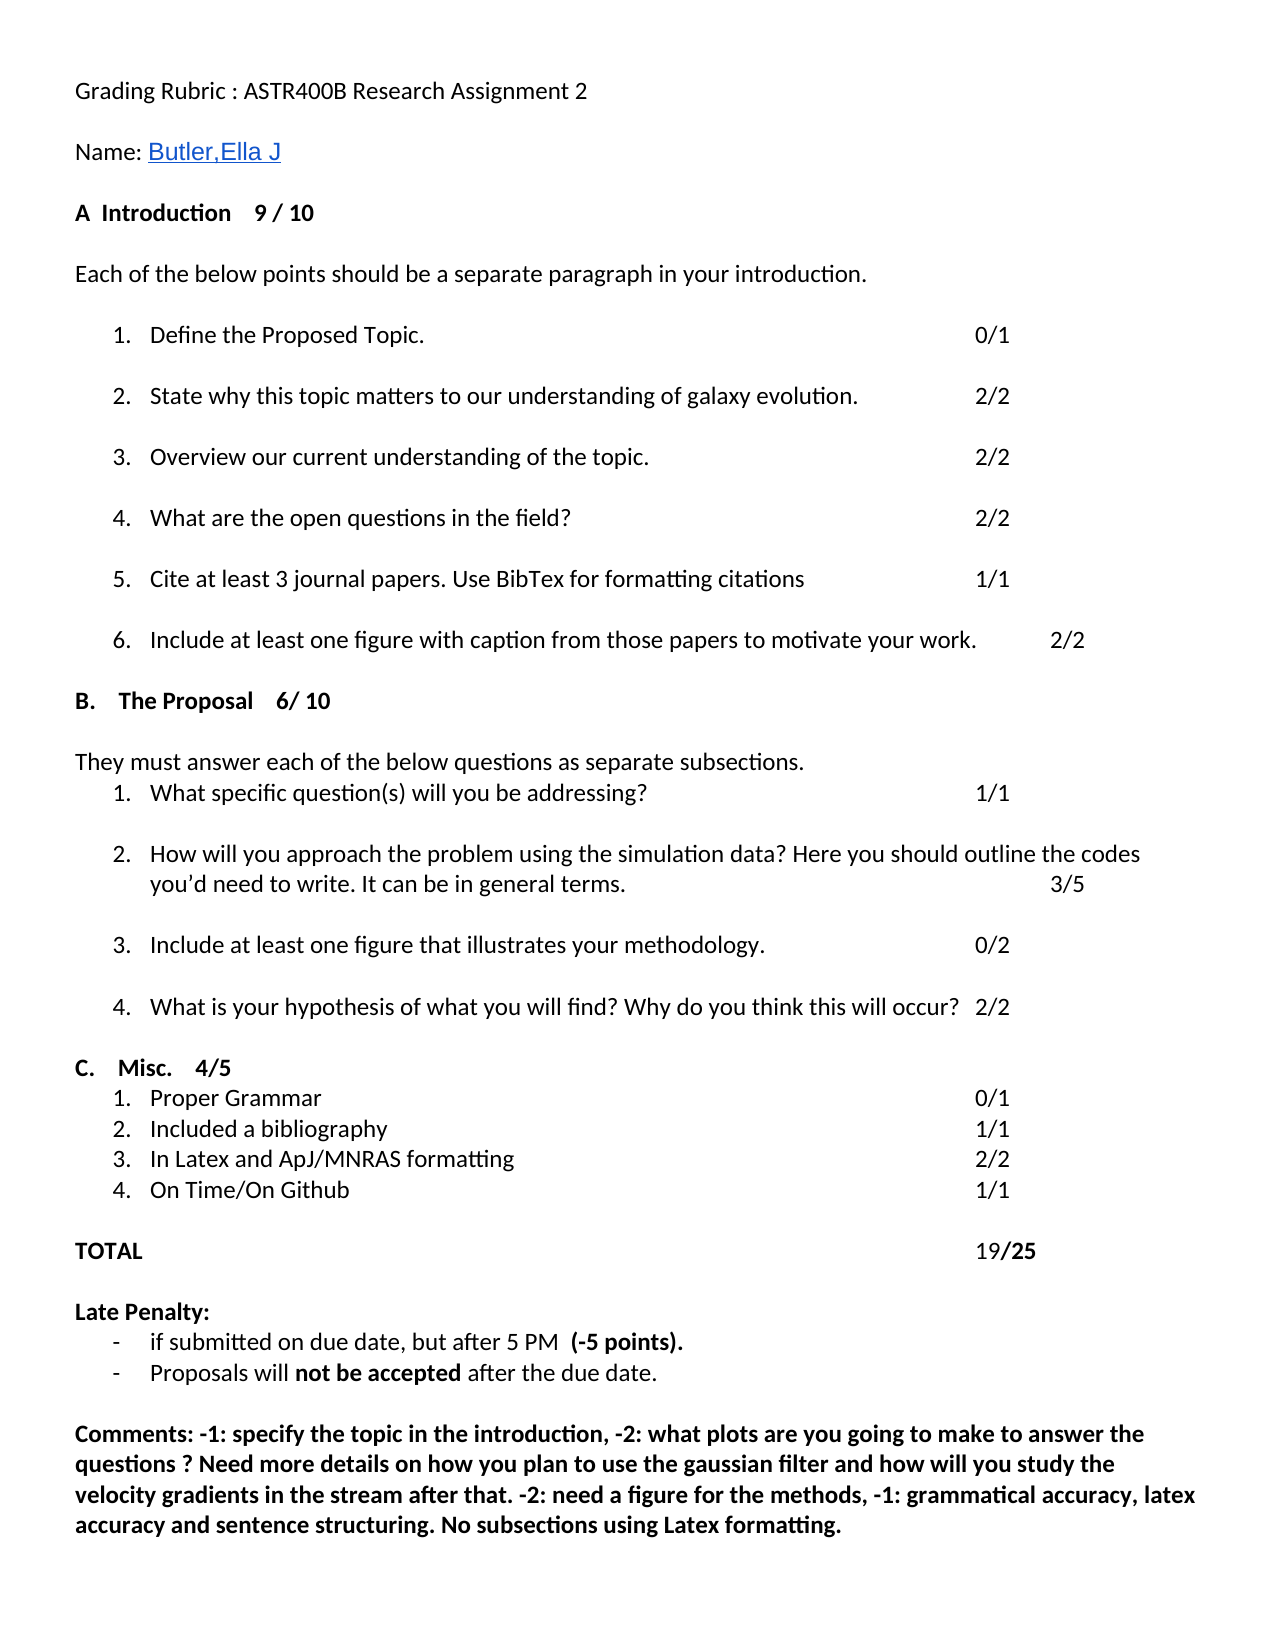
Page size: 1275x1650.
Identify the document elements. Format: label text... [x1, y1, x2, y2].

text Each of the below points should be a separate paragraph in your introduction. [75, 258, 1200, 289]
list Proper Grammar 0/1 [112, 1082, 1200, 1113]
list What is your hypothesis of what you will find? Why do you think this will occur? 2/2 [112, 991, 1200, 1021]
text Name: Butler,Ella J [75, 136, 1200, 167]
text C. Misc. 4/5 [75, 1052, 1200, 1082]
list Proposals will not be accepted after the due date. [112, 1357, 1200, 1387]
list Include at least one figure with caption from those papers to motivate your work. 2/2 [112, 624, 1200, 655]
list In Latex and ApJ/MNRAS formatting 2/2 [112, 1143, 1200, 1174]
text TOTAL 19/25 [75, 1235, 1200, 1265]
text Comments: -1: specify the topic in the introduction, -2: what plots are you going to make to answer the questions ? Need more details on how you plan to use the gaussian filter and how will you study the velocity gradients in the stream after that. -2: need a figure for the methods, -1: grammatical accuracy, latex accuracy and sentence structuring. No subsections using Latex formatting. [75, 1418, 1200, 1540]
list What specific question(s) will you be addressing? 1/1 [112, 777, 1200, 807]
list Cite at least 3 journal papers. Use BibTex for formatting citations 1/1 [112, 563, 1200, 594]
text B. The Proposal 6/ 10 [75, 685, 1200, 716]
text A Introduction 9 / 10 [75, 197, 1200, 228]
text Late Penalty: [75, 1296, 1200, 1326]
text They must answer each of the below questions as separate subsections. [75, 746, 1200, 777]
list Overview our current understanding of the topic. 2/2 [112, 441, 1200, 472]
list if submitted on due date, but after 5 PM (-5 points). [112, 1326, 1200, 1357]
list On Time/On Github 1/1 [112, 1174, 1200, 1204]
list What are the open questions in the field? 2/2 [112, 502, 1200, 533]
list State why this topic matters to our understanding of galaxy evolution. 2/2 [112, 380, 1200, 411]
list Define the Proposed Topic. 0/1 [112, 319, 1200, 350]
text Grading Rubric : ASTR400B Research Assignment 2 [75, 75, 1200, 106]
list Include at least one figure that illustrates your methodology. 0/2 [112, 929, 1200, 960]
list Included a bibliography 1/1 [112, 1113, 1200, 1143]
list How will you approach the problem using the simulation data? Here you should outline the codes you’d need to write. It can be in general terms. 3/5 [112, 838, 1200, 899]
